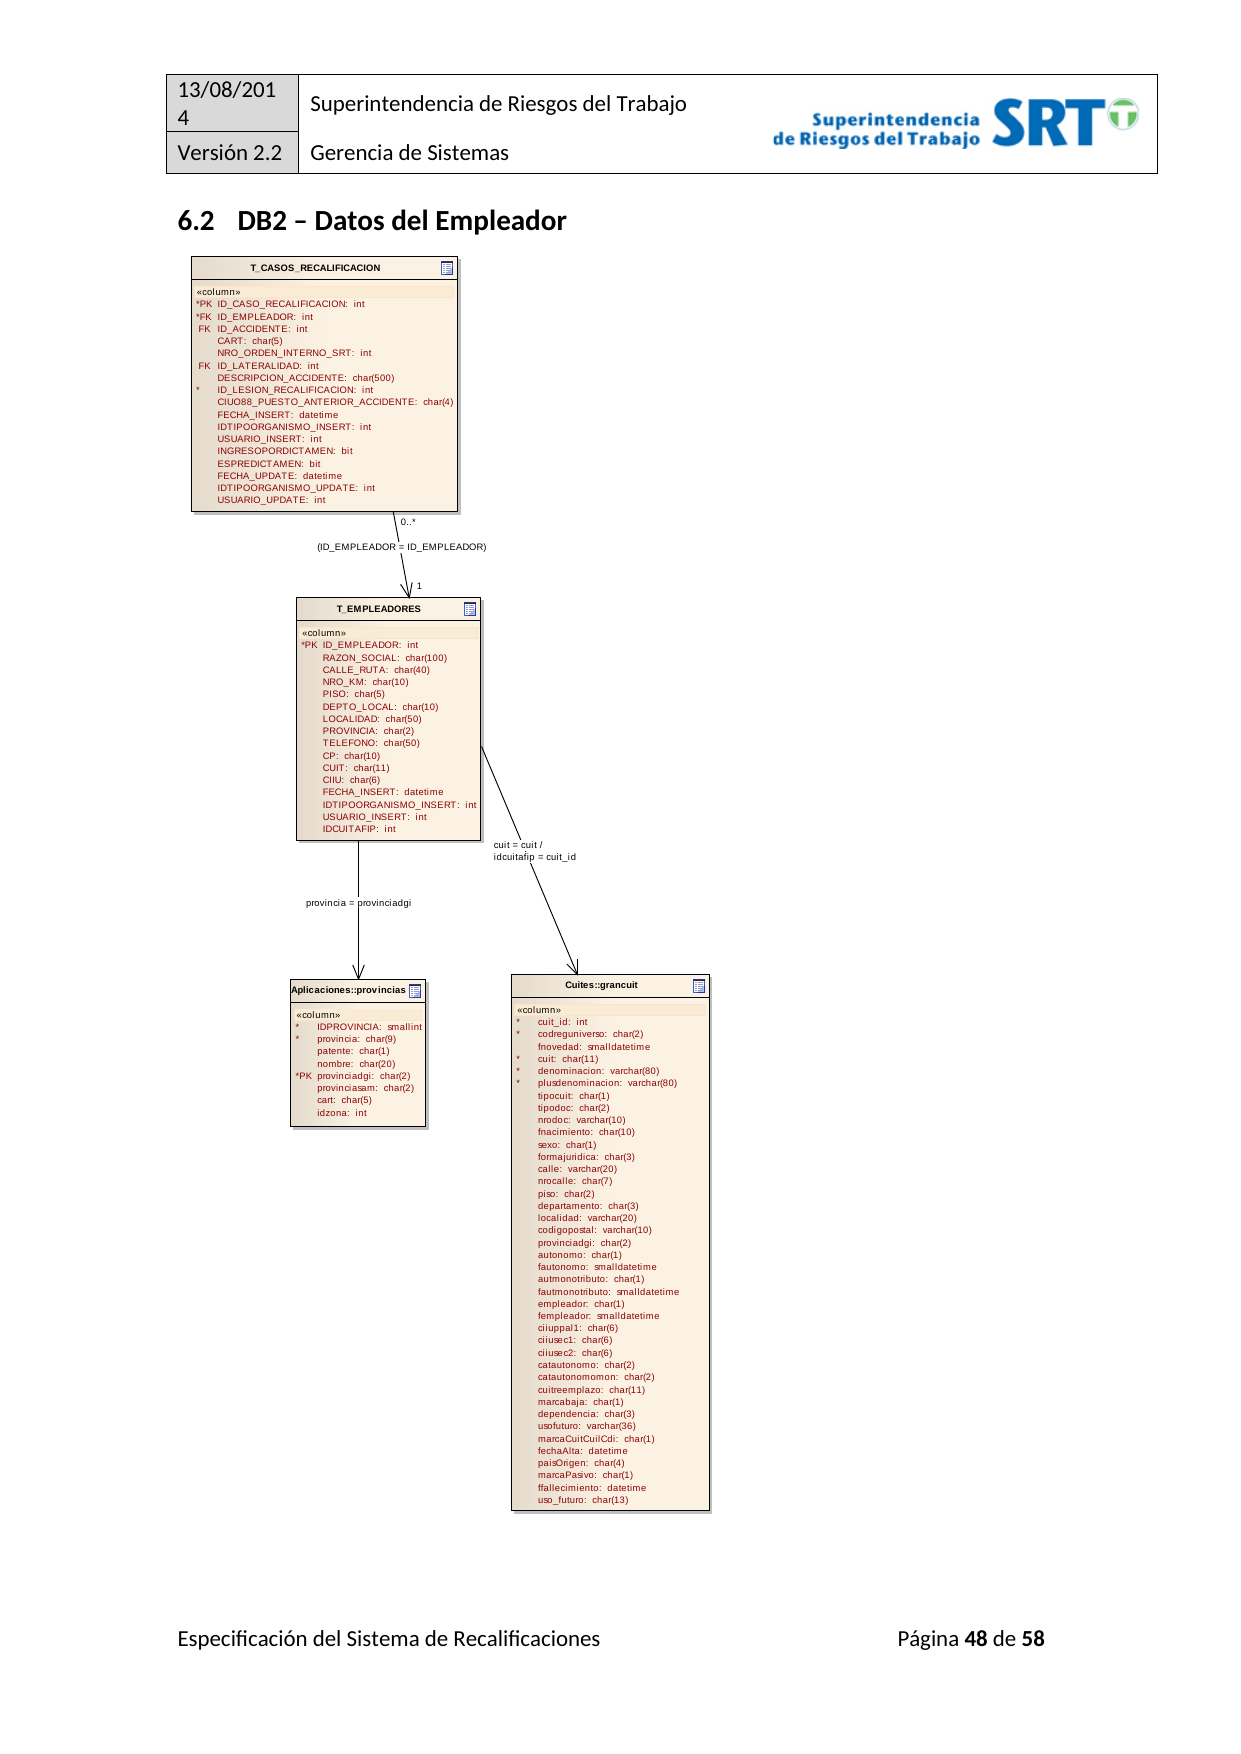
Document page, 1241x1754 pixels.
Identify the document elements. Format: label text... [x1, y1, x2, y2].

picture [773, 98, 1140, 149]
subtitle DB2 – Datos del Empleador [177, 202, 1063, 237]
